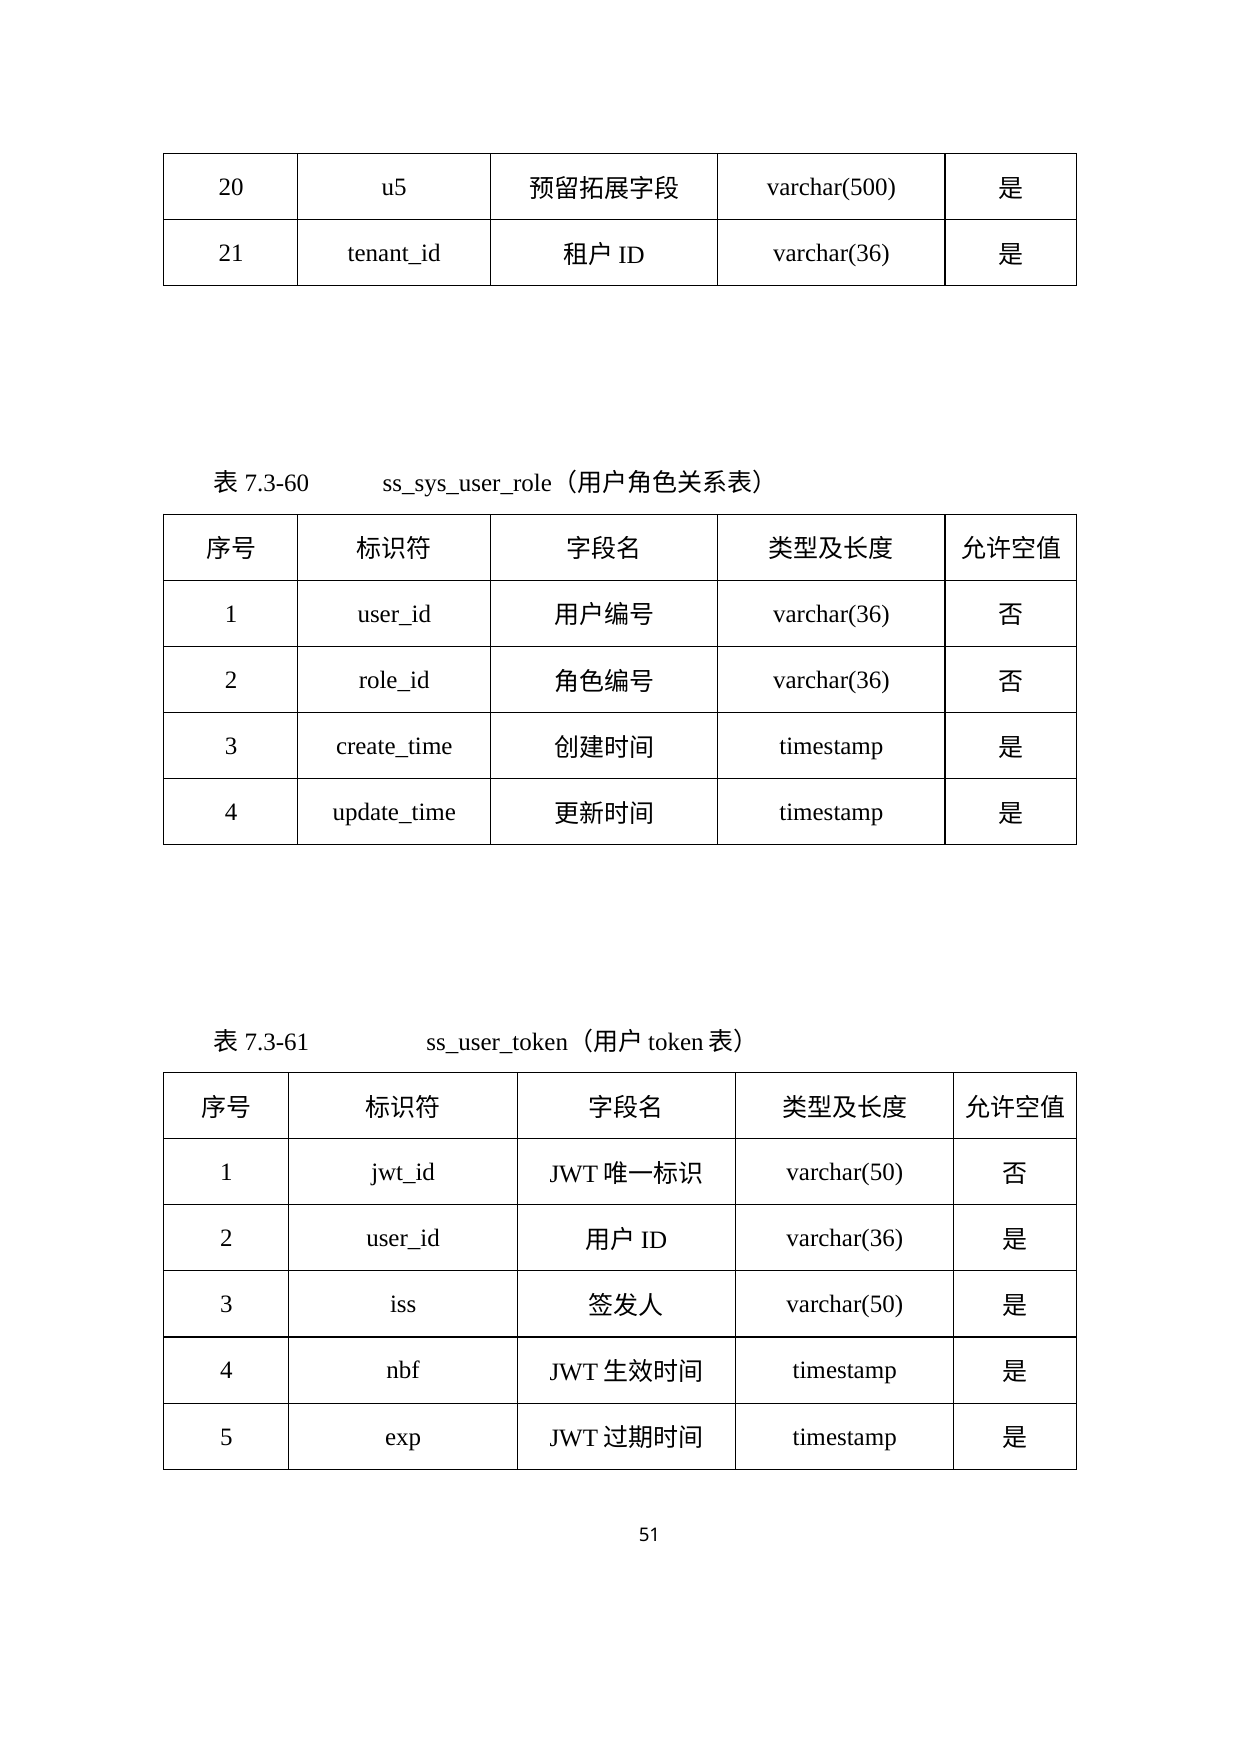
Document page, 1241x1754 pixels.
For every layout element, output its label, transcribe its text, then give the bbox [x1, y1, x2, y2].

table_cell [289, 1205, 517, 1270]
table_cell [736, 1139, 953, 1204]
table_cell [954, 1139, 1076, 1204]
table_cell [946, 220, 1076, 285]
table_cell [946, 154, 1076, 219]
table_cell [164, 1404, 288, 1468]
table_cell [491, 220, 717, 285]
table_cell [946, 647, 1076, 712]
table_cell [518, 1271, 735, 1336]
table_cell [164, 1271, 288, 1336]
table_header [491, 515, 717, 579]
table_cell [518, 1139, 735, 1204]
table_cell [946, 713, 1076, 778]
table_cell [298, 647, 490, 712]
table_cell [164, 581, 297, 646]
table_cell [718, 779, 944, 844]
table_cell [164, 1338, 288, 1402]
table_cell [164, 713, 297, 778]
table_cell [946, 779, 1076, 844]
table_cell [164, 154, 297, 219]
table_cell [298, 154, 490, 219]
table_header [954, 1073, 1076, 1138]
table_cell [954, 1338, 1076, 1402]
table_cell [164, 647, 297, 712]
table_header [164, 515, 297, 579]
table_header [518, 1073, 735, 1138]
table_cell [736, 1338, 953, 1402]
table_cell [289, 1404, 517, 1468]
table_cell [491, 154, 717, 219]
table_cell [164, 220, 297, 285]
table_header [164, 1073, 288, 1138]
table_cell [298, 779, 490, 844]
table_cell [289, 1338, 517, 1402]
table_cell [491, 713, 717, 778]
text 表 7.3-61 ss_user_token（用户token表） [164, 1007, 1077, 1072]
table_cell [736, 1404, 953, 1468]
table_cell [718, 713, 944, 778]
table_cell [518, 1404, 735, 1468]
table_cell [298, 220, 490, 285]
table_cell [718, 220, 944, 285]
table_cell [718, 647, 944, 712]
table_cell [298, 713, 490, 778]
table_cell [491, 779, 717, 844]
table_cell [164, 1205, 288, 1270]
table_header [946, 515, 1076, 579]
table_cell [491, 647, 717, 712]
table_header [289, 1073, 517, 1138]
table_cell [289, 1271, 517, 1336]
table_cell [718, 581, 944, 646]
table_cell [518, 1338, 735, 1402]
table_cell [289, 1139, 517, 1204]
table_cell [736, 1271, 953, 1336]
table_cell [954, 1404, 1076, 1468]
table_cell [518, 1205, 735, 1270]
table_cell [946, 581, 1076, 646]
text 表 7.3-60 ss_sys_user_role（用户角色关系表） [164, 448, 1077, 513]
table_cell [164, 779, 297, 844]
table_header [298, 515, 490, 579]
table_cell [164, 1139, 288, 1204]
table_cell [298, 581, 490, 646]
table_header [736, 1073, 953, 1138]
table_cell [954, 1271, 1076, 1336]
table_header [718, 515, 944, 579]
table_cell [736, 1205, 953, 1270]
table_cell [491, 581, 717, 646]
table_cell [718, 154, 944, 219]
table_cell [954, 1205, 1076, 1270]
